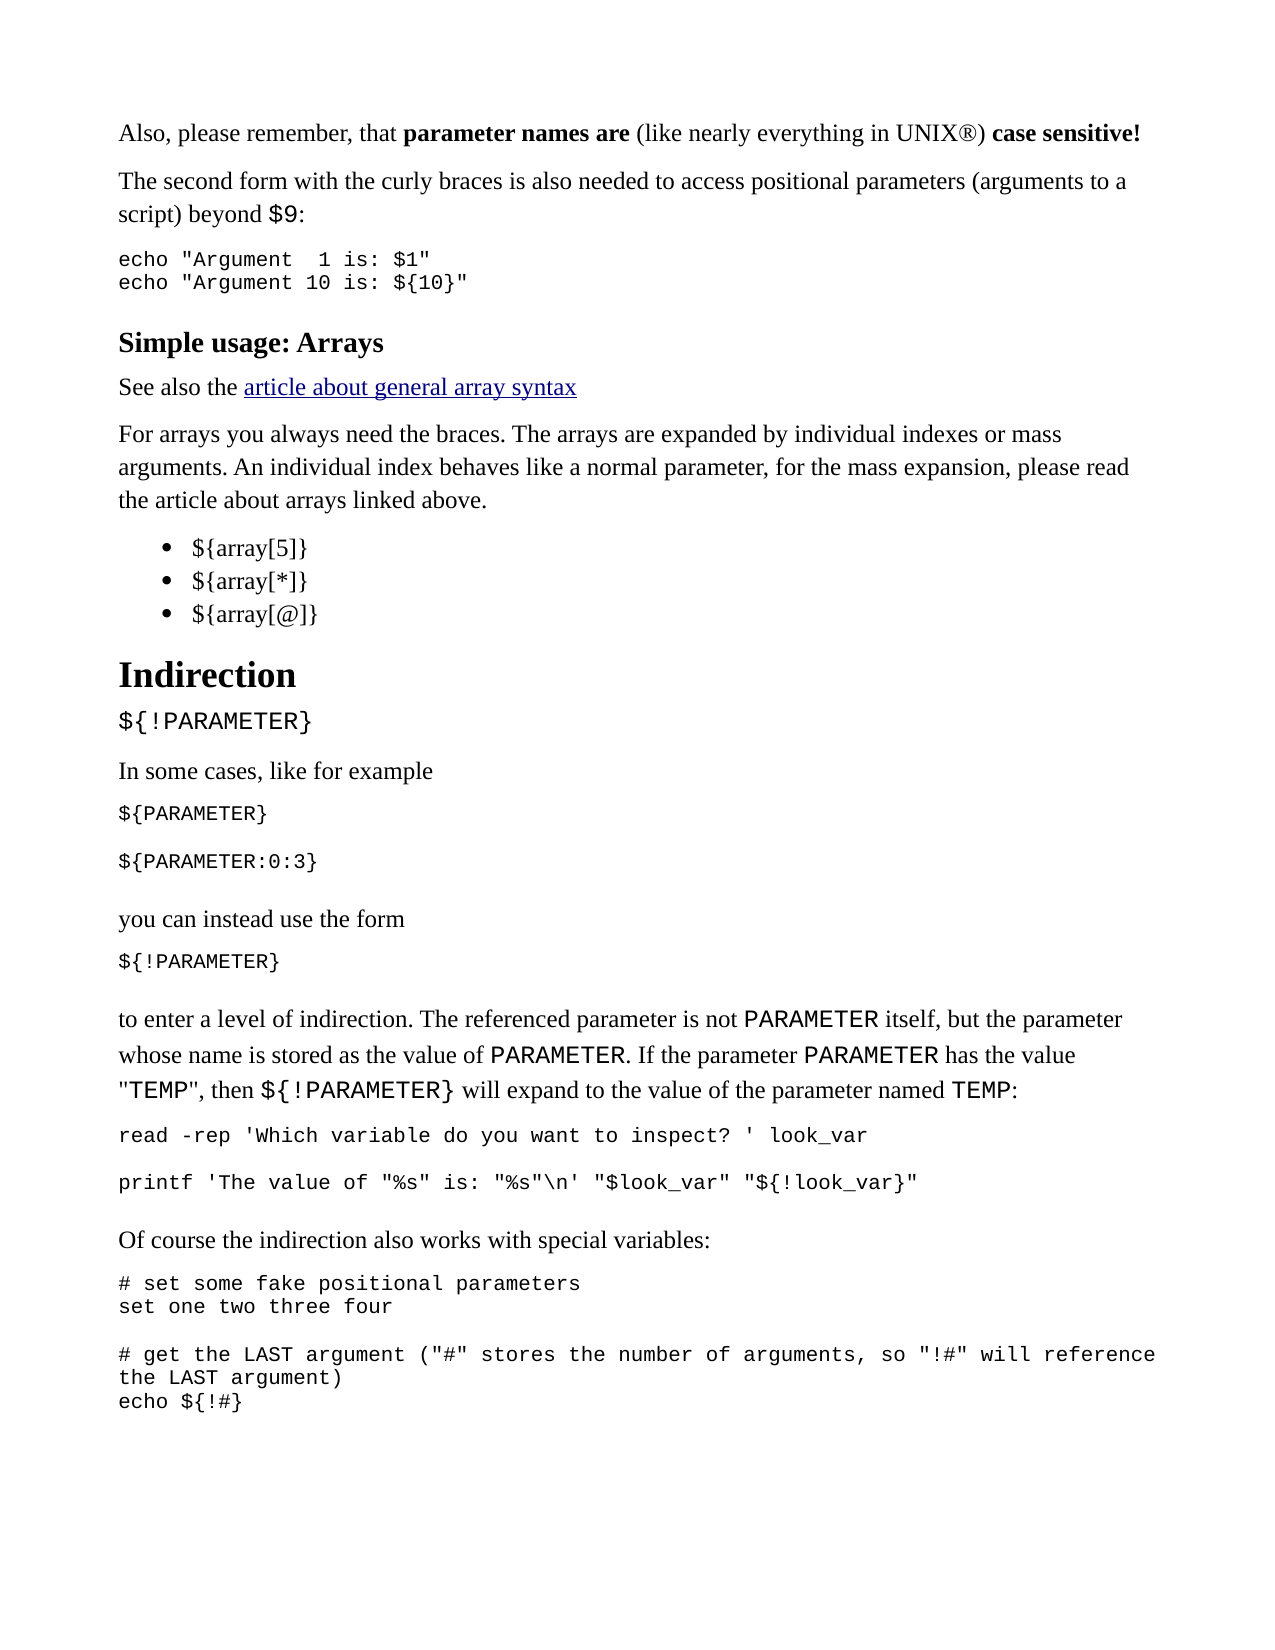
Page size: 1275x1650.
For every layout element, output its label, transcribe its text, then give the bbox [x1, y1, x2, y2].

text For arrays you always need the braces. The arrays are expanded by individual indexes or mass arguments. An individual index behaves like a normal parameter, for the mass expansion, please read the article about arrays linked above. [118, 419, 1157, 514]
text ${PARAMETER} [118, 803, 1157, 827]
text ${PARAMETER:0:3} [118, 851, 1157, 874]
text See also the article about general array syntax [118, 372, 1157, 400]
text to enter a level of indirection. The referenced parameter is not PARAMETER itself, but the parameter whose name is stored as the value of PARAMETER. If the parameter PARAMETER has the value "TEMP", then ${!PARAMETER} will expand to the value of the parameter named TEMP: [118, 1004, 1157, 1106]
text read -rep 'Which variable do you want to inspect? ' look_var [118, 1125, 1157, 1148]
text ${!PARAMETER} [118, 951, 1157, 975]
text echo ${!#} [118, 1391, 1157, 1415]
subtitle Simple usage: Arrays [118, 326, 1157, 359]
list ${array[@]} [162, 599, 1157, 628]
text Of course the indirection also works with special variables: [118, 1225, 1157, 1254]
text printf 'The value of "%s" is: "%s"\n' "$look_var" "${!look_var}" [118, 1172, 1157, 1196]
text echo "Argument 1 is: $1" [118, 249, 1157, 272]
text # get the LAST argument ("#" stores the number of arguments, so "!#" will reference the LAST argument) [118, 1344, 1157, 1391]
list ${array[5]} [162, 533, 1157, 562]
text echo "Argument 10 is: ${10}" [118, 272, 1157, 296]
text # set some fake positional parameters [118, 1273, 1157, 1296]
subtitle Indirection [118, 653, 1157, 696]
text you can instead use the form [118, 904, 1157, 933]
text Also, please remember, that parameter names are (like nearly everything in UNIX®) case sensitive! [118, 118, 1157, 147]
text set one two three four [118, 1296, 1157, 1320]
text The second form with the curly braces is also needed to access positional parameters (arguments to a script) beyond $9: [118, 166, 1157, 229]
list ${array[*]} [162, 566, 1157, 594]
text In some cases, like for example [118, 756, 1157, 784]
text ${!PARAMETER} [118, 708, 1157, 737]
